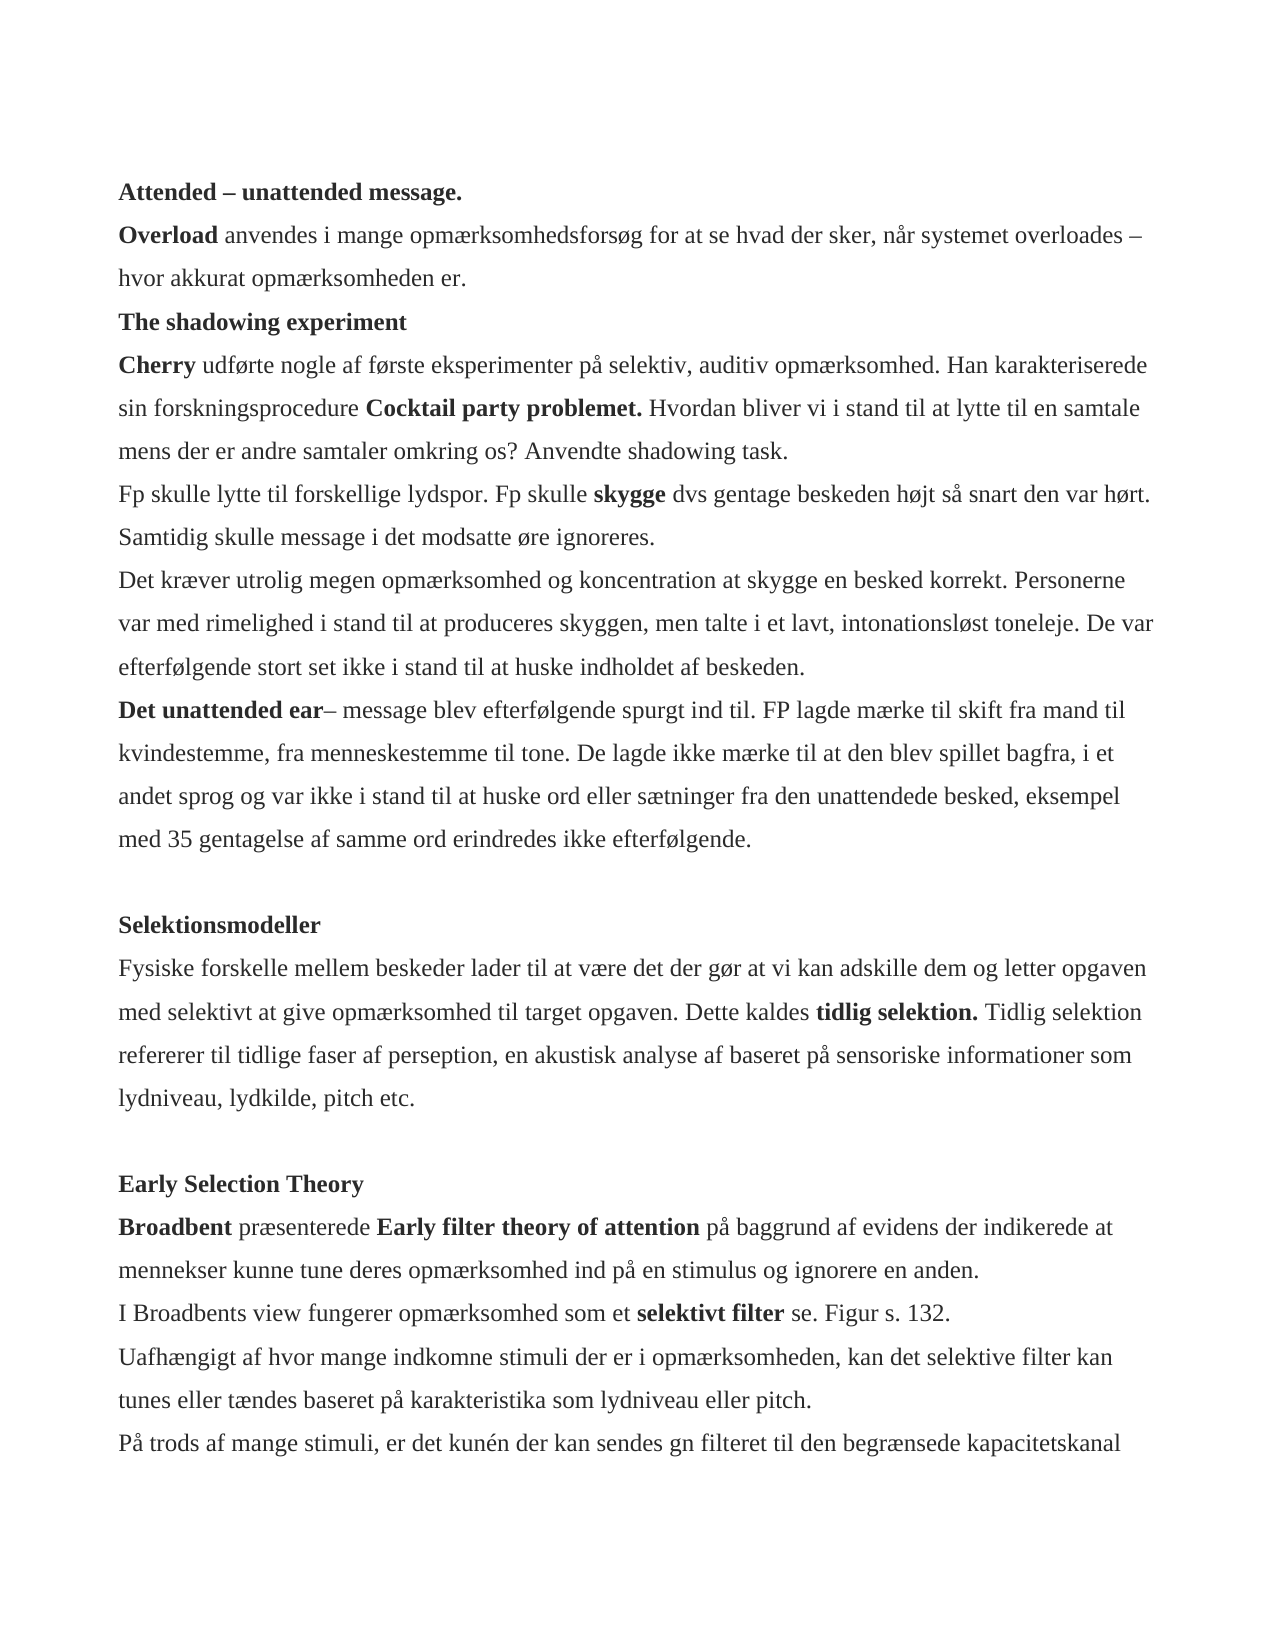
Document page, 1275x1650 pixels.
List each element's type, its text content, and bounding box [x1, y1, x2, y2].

text Selektionsmodeller [118, 910, 1157, 939]
text I Broadbents view fungerer opmærksomhed som et selektivt filter se. Figur s. 132. [118, 1298, 1157, 1327]
text Det unattended ear– message blev efterfølgende spurgt ind til. FP lagde mærke til skift fra mand til kvindestemme, fra menneskestemme til tone. De lagde ikke mærke til at den blev spillet bagfra, i et andet sprog og var ikke i stand til at huske ord eller sætninger fra den unattendede besked, eksempel med 35 gentagelse af samme ord erindredes ikke efterfølgende. [118, 695, 1157, 853]
text Fysiske forskelle mellem beskeder lader til at være det der gør at vi kan adskille dem og letter opgaven med selektivt at give opmærksomhed til target opgaven. Dette kaldes tidlig selektion. Tidlig selektion refererer til tidlige faser af perseption, en akustisk analyse af baseret på sensoriske informationer som lydniveau, lydkilde, pitch etc. [118, 953, 1157, 1112]
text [118, 1428, 1157, 1457]
text Cherry udførte nogle af første eksperimenter på selektiv, auditiv opmærksomhed. Han karakteriserede sin forskningsprocedure Cocktail party problemet. Hvordan bliver vi i stand til at lytte til en samtale mens der er andre samtaler omkring os? Anvendte shadowing task. [118, 350, 1157, 465]
text Overload anvendes i mange opmærksomhedsforsøg for at se hvad der sker, når systemet overloades – hvor akkurat opmærksomheden er. [118, 220, 1157, 292]
text Broadbent præsenterede Early filter theory of attention på baggrund af evidens der indikerede at mennekser kunne tune deres opmærksomhed ind på en stimulus og ignorere en anden. [118, 1212, 1157, 1284]
text Fp skulle lytte til forskellige lydspor. Fp skulle skygge dvs gentage beskeden højt så snart den var hørt. Samtidig skulle message i det modsatte øre ignoreres. [118, 479, 1157, 551]
text Early Selection Theory [118, 1169, 1157, 1198]
text Uafhængigt af hvor mange indkomne stimuli der er i opmærksomheden, kan det selektive filter kan tunes eller tændes baseret på karakteristika som lydniveau eller pitch. [118, 1342, 1157, 1413]
text The shadowing experiment [118, 307, 1157, 335]
text Det kræver utrolig megen opmærksomhed og koncentration at skygge en besked korrekt. Personerne var med rimelighed i stand til at produceres skyggen, men talte i et lavt, intonationsløst toneleje. De var efterfølgende stort set ikke i stand til at huske indholdet af beskeden. [118, 565, 1157, 680]
text Attended – unattended message. [118, 177, 1157, 206]
